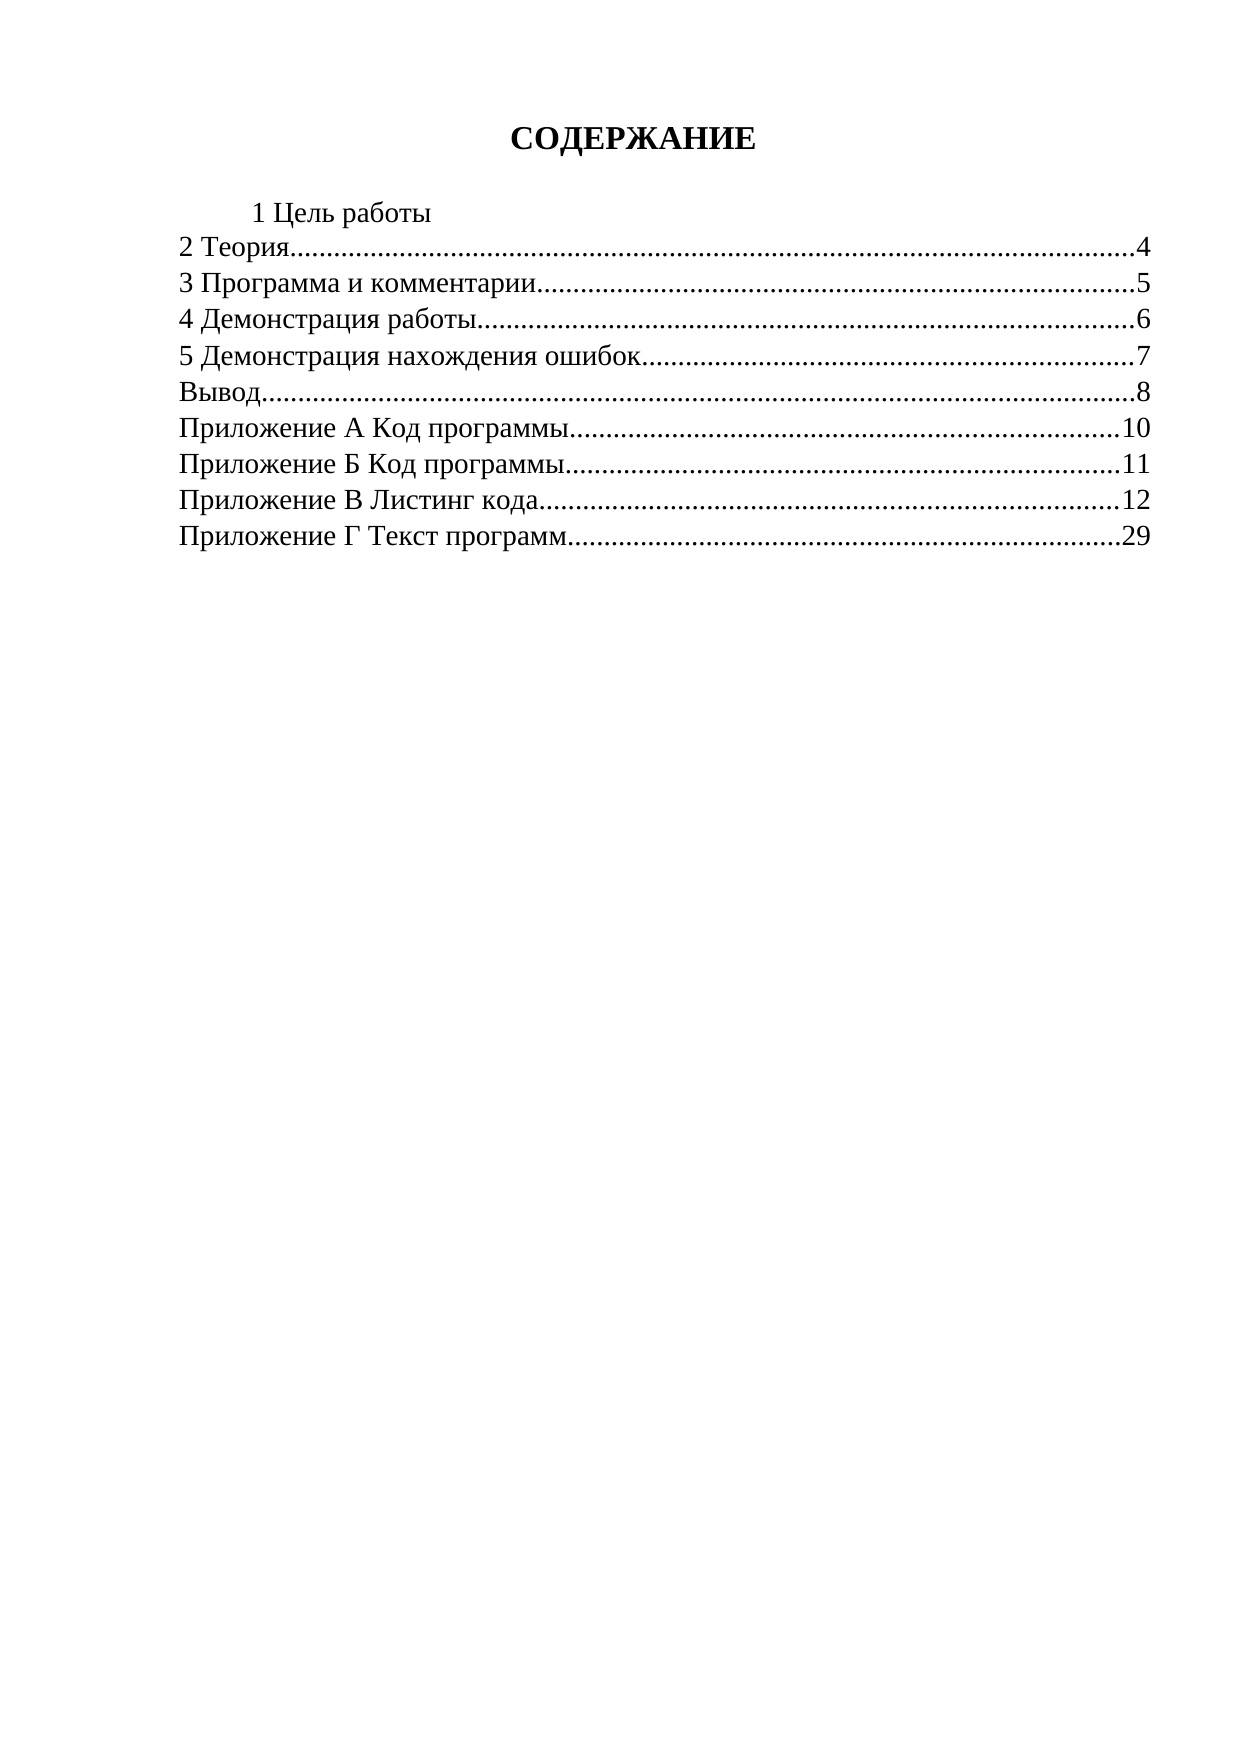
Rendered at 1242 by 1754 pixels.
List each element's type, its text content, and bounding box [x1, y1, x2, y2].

text СОДЕРЖАНИЕ [177, 118, 1089, 156]
